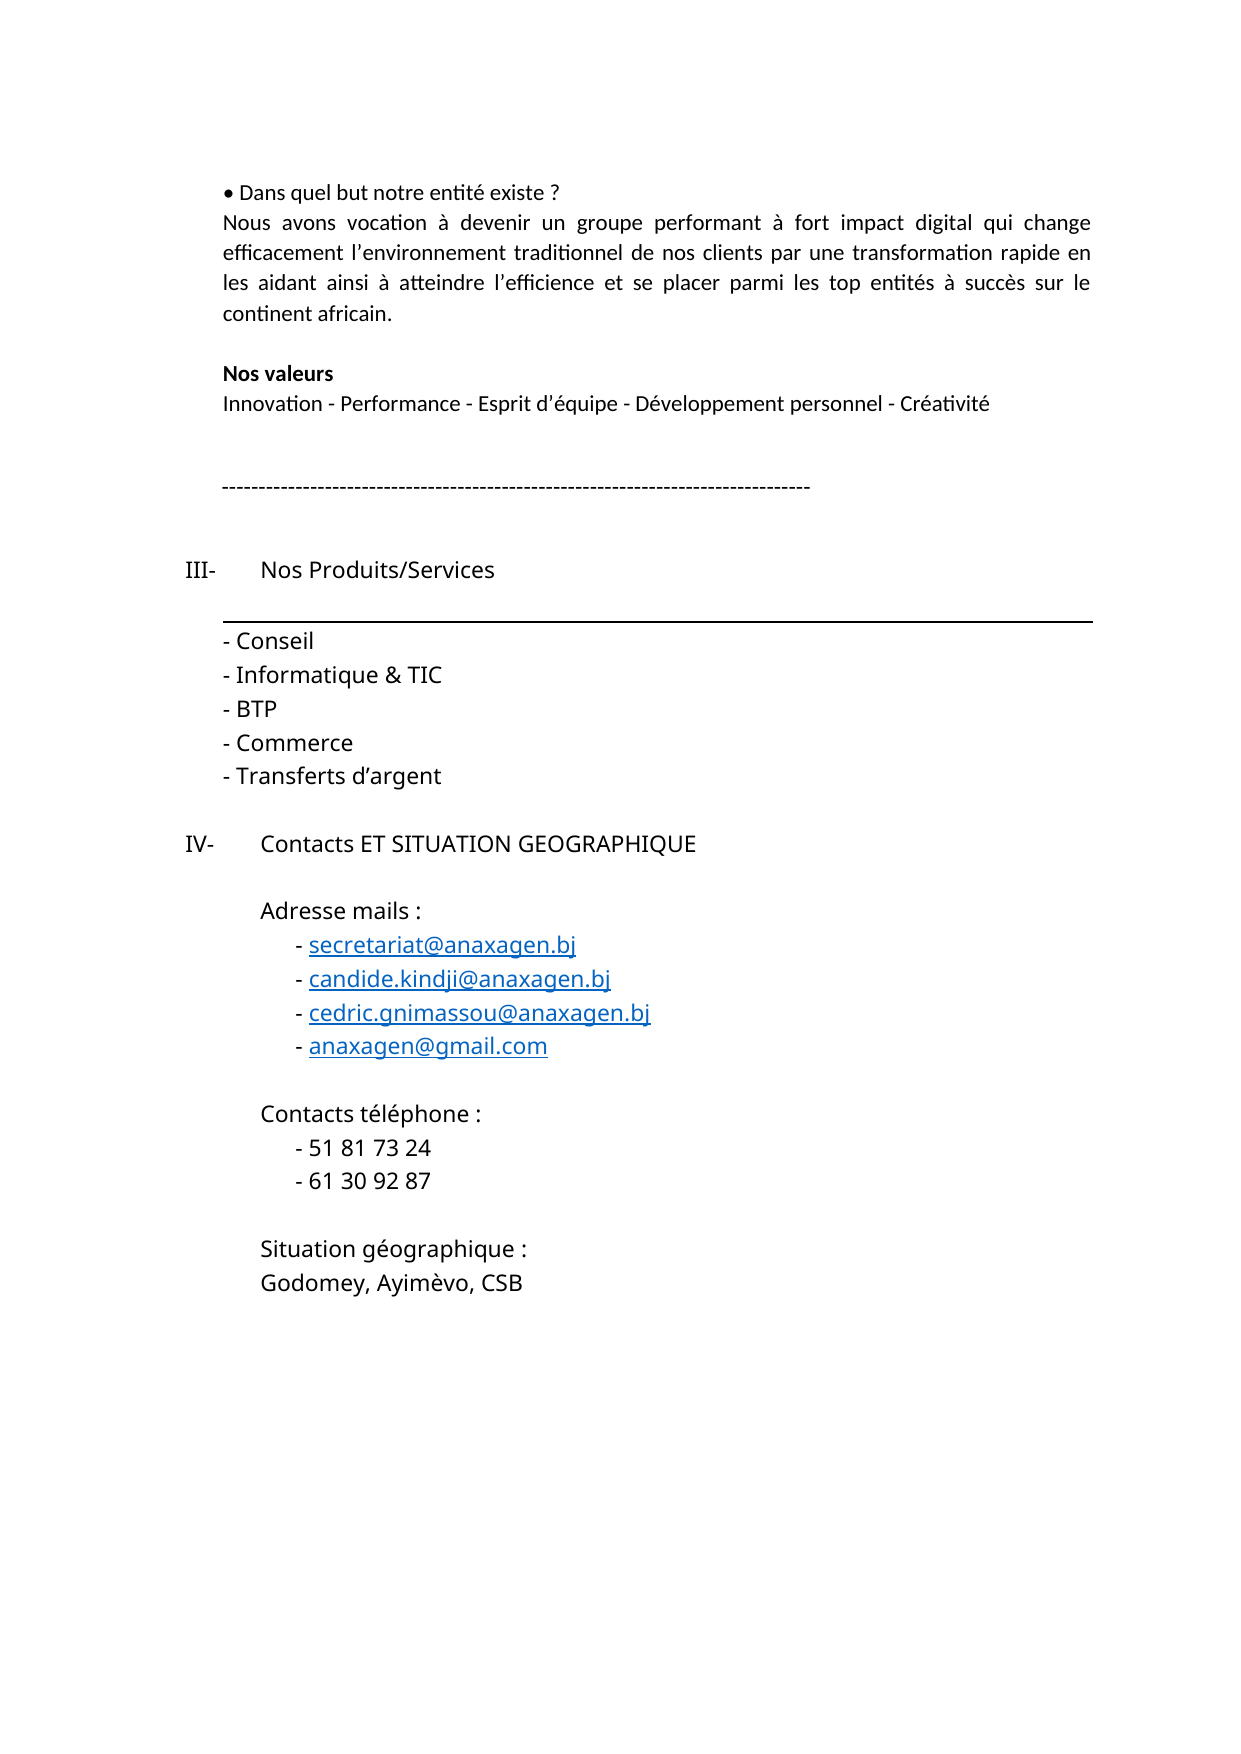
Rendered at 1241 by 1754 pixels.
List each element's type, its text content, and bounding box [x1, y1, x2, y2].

list - 51 81 73 24 [260, 1131, 1093, 1163]
list Godomey, Ayimèvo, CSB [260, 1266, 1093, 1298]
list - BTP [223, 693, 1093, 724]
list Contacts téléphone : [260, 1098, 1093, 1129]
list Adresse mails : [260, 895, 1093, 926]
list - anaxagen@gmail.com [260, 1030, 1093, 1061]
text -------------------------------------------------------------------------------- [221, 470, 1093, 501]
list Nos Produits/Services [185, 554, 1093, 585]
list Nos valeurs [223, 359, 1093, 387]
list - cedric.gnimassou@anaxagen.bj [260, 996, 1093, 1028]
list - 61 30 92 87 [260, 1165, 1093, 1196]
list - Transferts d’argent [223, 760, 1093, 791]
list - Informatique & TIC [223, 659, 1093, 690]
list Innovation - Performance - Esprit d’équipe - Développement personnel - Créativité [223, 389, 1093, 417]
list - secretariat@anaxagen.bj [260, 929, 1093, 960]
list • Dans quel but notre entité existe ? [223, 178, 1093, 206]
list Contacts ET SITUATION GEOGRAPHIQUE [185, 828, 1093, 859]
list Situation géographique : [260, 1233, 1093, 1264]
list - candide.kindji@anaxagen.bj [260, 963, 1093, 994]
list - Conseil [223, 625, 1093, 656]
list Nous avons vocation à devenir un groupe performant à fort impact digital qui change efficacement l’environnement traditionnel de nos clients par une transformation rapide en les aidant ainsi à atteindre l’efficience et se placer parmi les top entités à succès sur le continent africain. [223, 208, 1093, 327]
list - Commerce [223, 726, 1093, 758]
